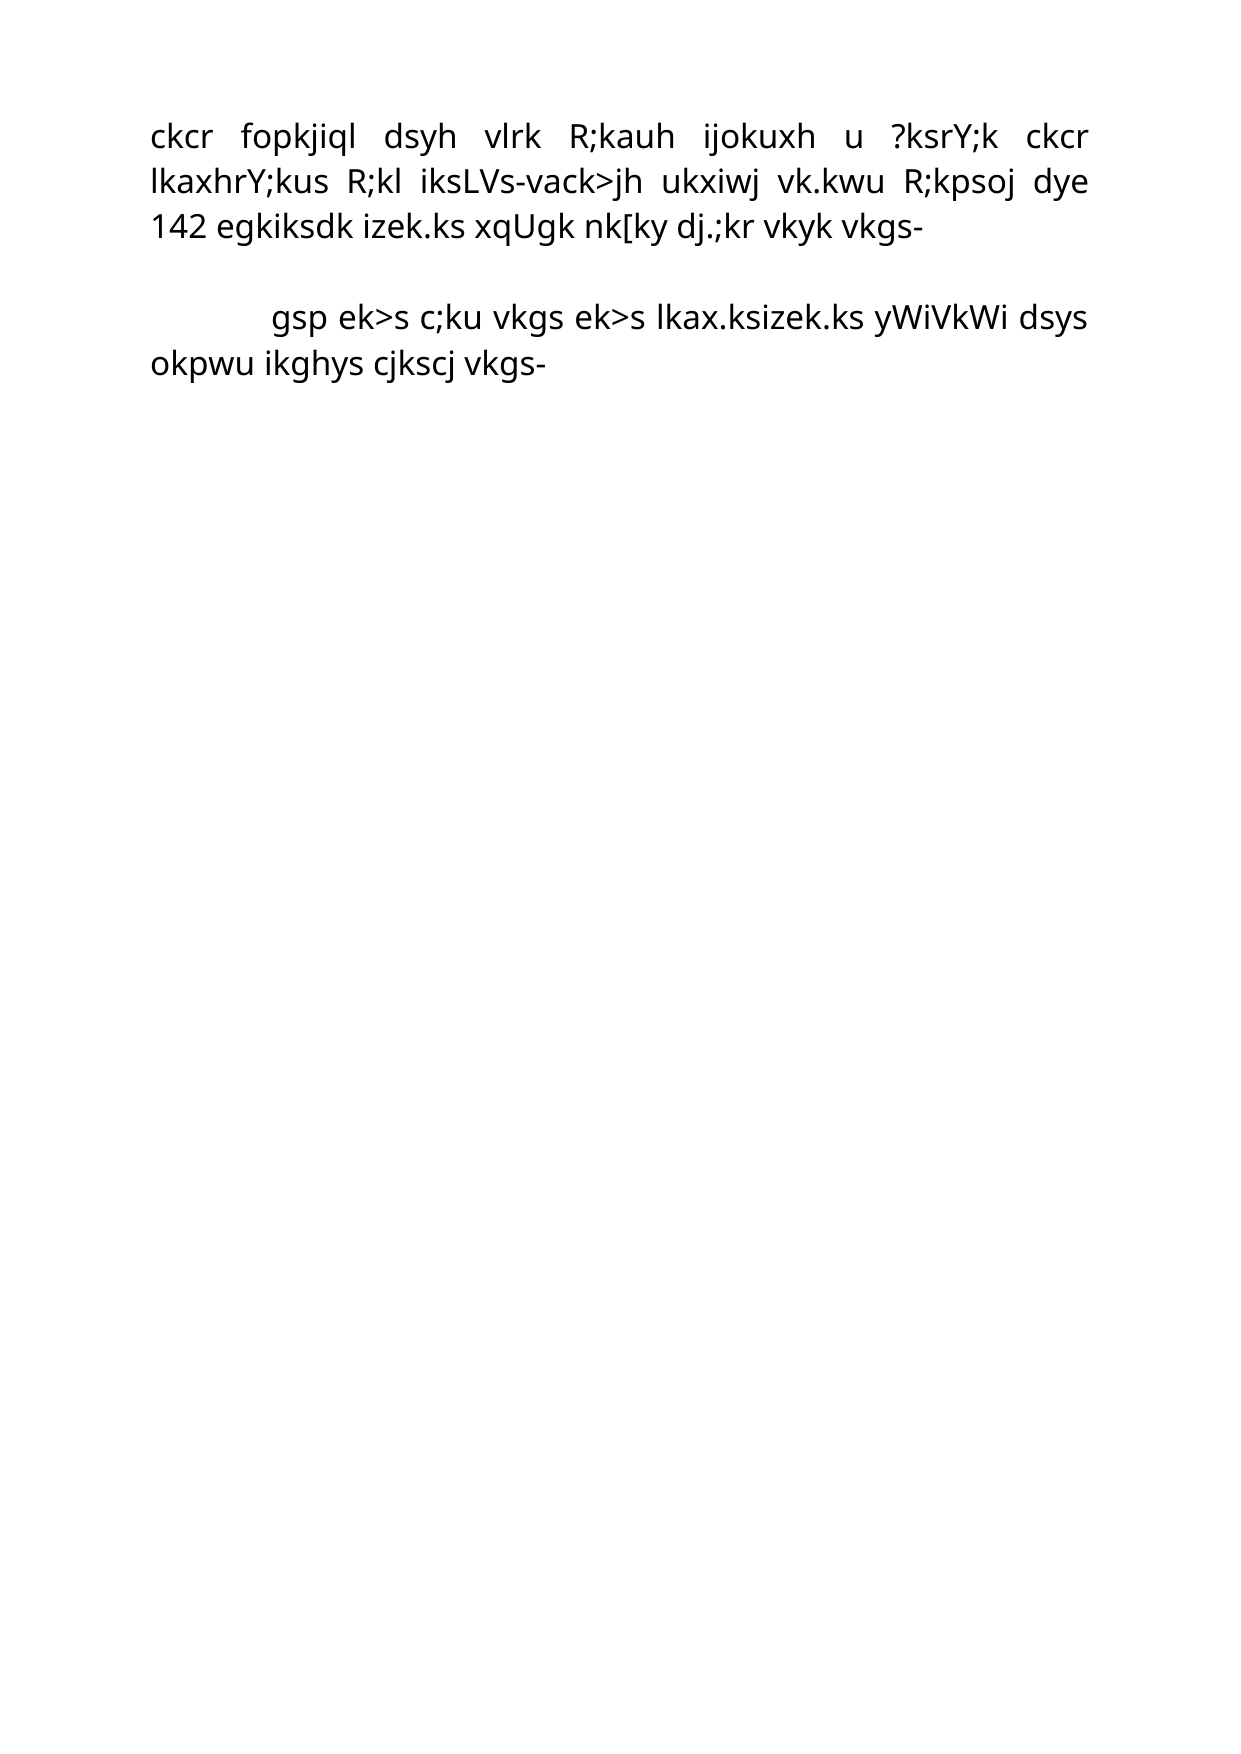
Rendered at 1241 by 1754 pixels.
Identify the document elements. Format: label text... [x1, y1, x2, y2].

text gsp ek>s c;ku vkgs ek>s lkax.ksizek.ks yWiVkWi dsys okpwu ikghys cjkscj vkgs- [150, 294, 1090, 385]
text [150, 112, 1090, 249]
